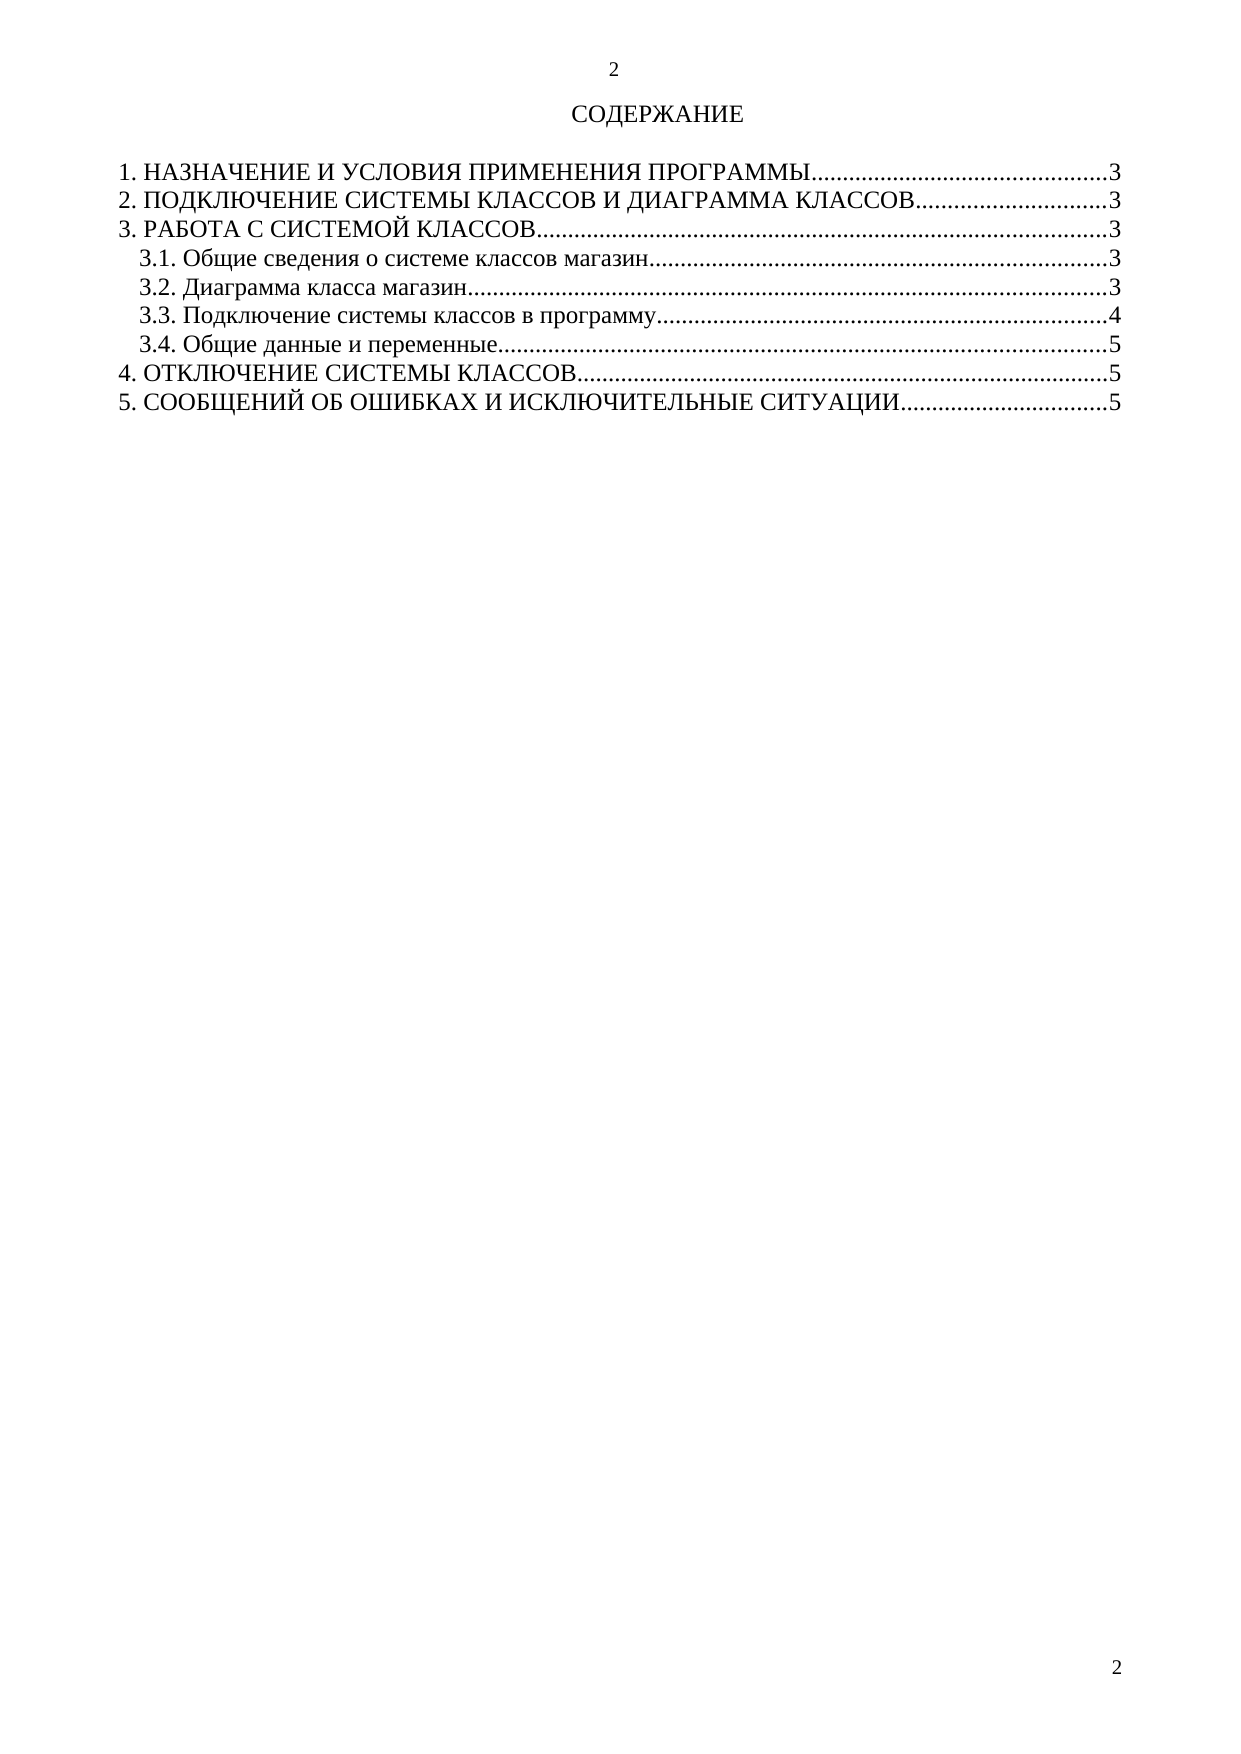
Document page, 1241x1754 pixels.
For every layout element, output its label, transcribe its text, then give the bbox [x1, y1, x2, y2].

text 3.3. Подключение системы классов в программу 4 [139, 300, 1122, 329]
text 3.4. Общие данные и переменные 5 [139, 329, 1122, 358]
text СОДЕРЖАНИЕ [118, 99, 1122, 128]
text 4. ОТКЛЮЧЕНИЕ СИСТЕМЫ КЛАССОВ 5 [118, 358, 1122, 387]
text 3.2. Диаграмма класса магазин 3 [139, 272, 1122, 300]
text 1. НАЗНАЧЕНИЕ И УСЛОВИЯ ПРИМЕНЕНИЯ ПРОГРАММЫ 3 [118, 157, 1122, 185]
text 3. РАБОТА С СИСТЕМОЙ КЛАССОВ 3 [118, 214, 1122, 243]
text 3.1. Общие сведения о системе классов магазин 3 [139, 243, 1122, 272]
text 2. ПОДКЛЮЧЕНИЕ СИСТЕМЫ КЛАССОВ И ДИАГРАММА КЛАССОВ 3 [118, 185, 1122, 214]
text 5. СООБЩЕНИЙ ОБ ОШИБКАХ И ИСКЛЮЧИТЕЛЬНЫЕ СИТУАЦИИ 5 [118, 387, 1122, 415]
